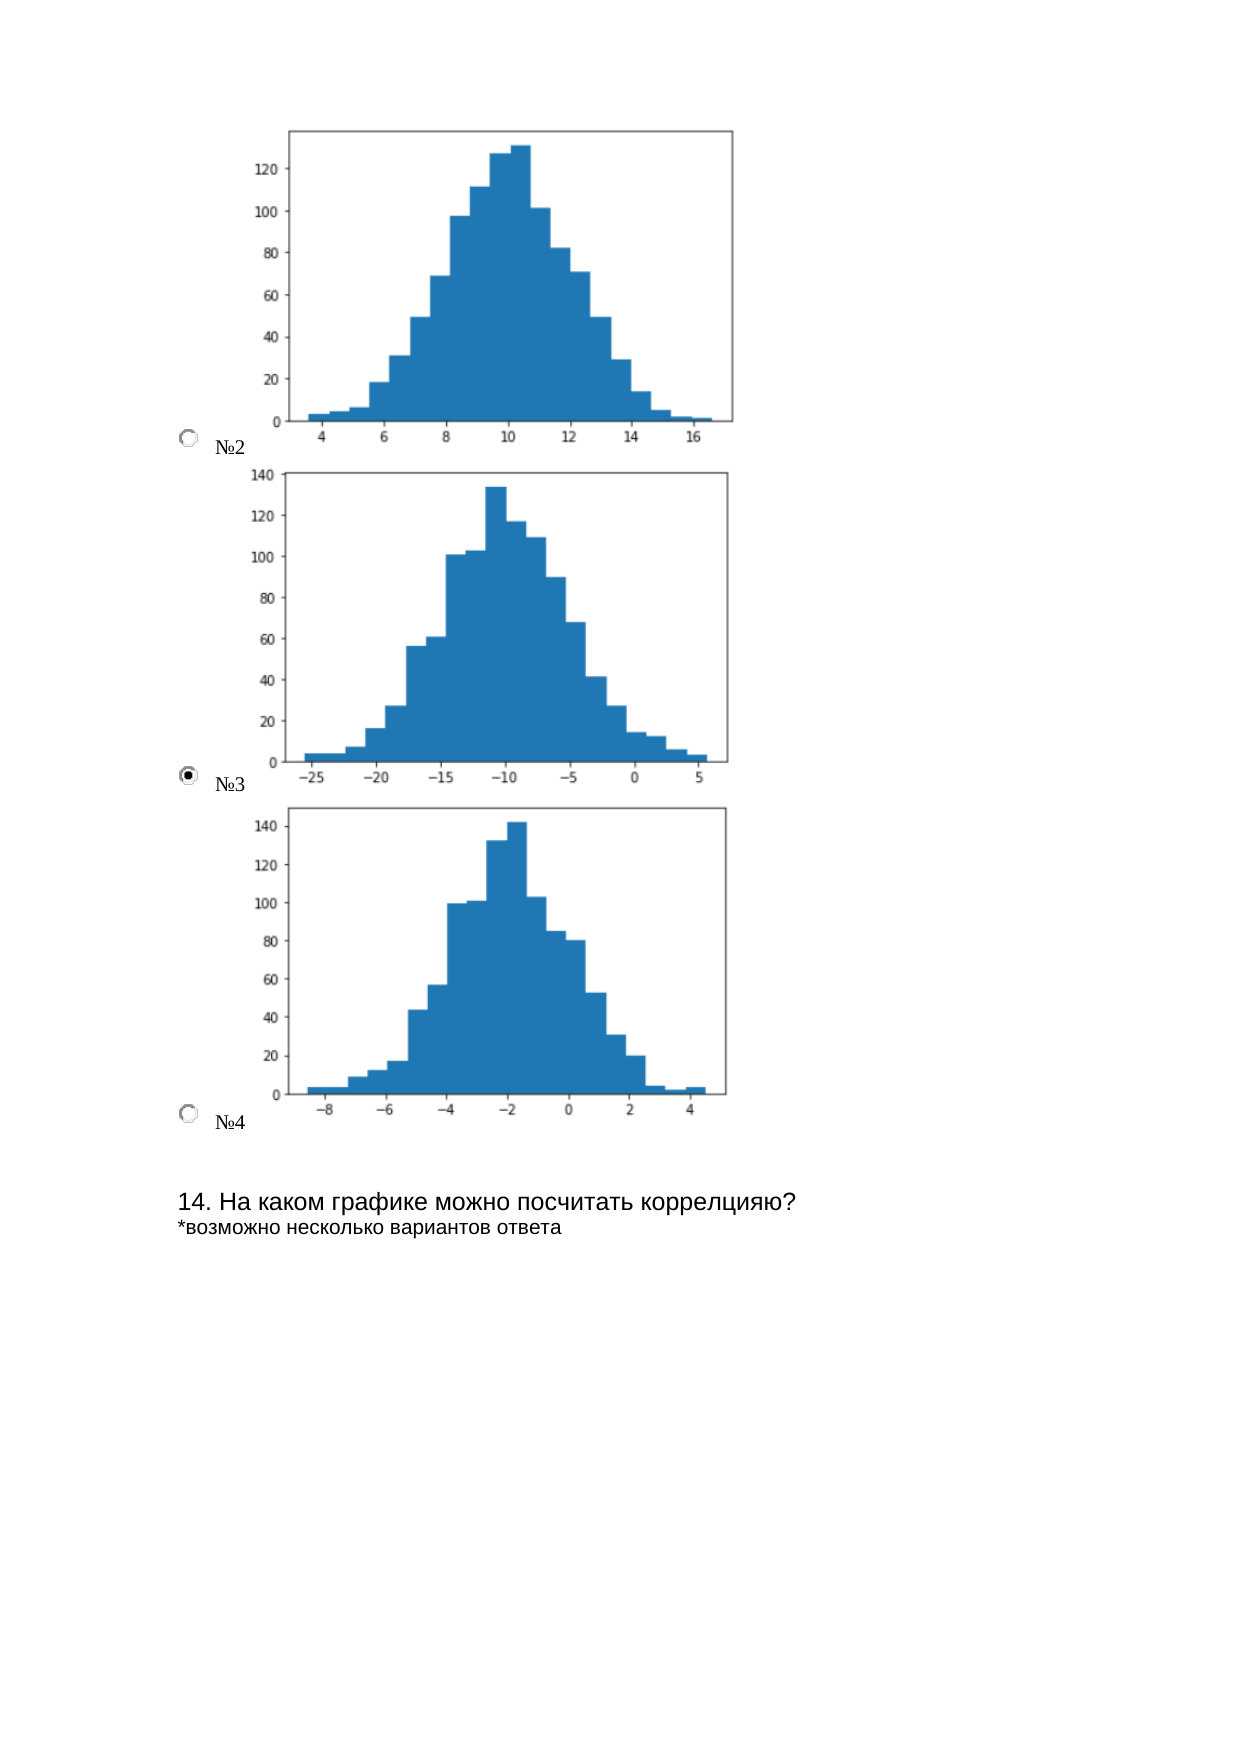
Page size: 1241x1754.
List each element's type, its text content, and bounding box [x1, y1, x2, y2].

picture [245, 118, 758, 455]
picture [245, 796, 757, 1130]
picture [245, 458, 753, 792]
text 14. На каком графике можно посчитать коррелцияю? *возможно несколько вариантов ответа [177, 1186, 1152, 1239]
